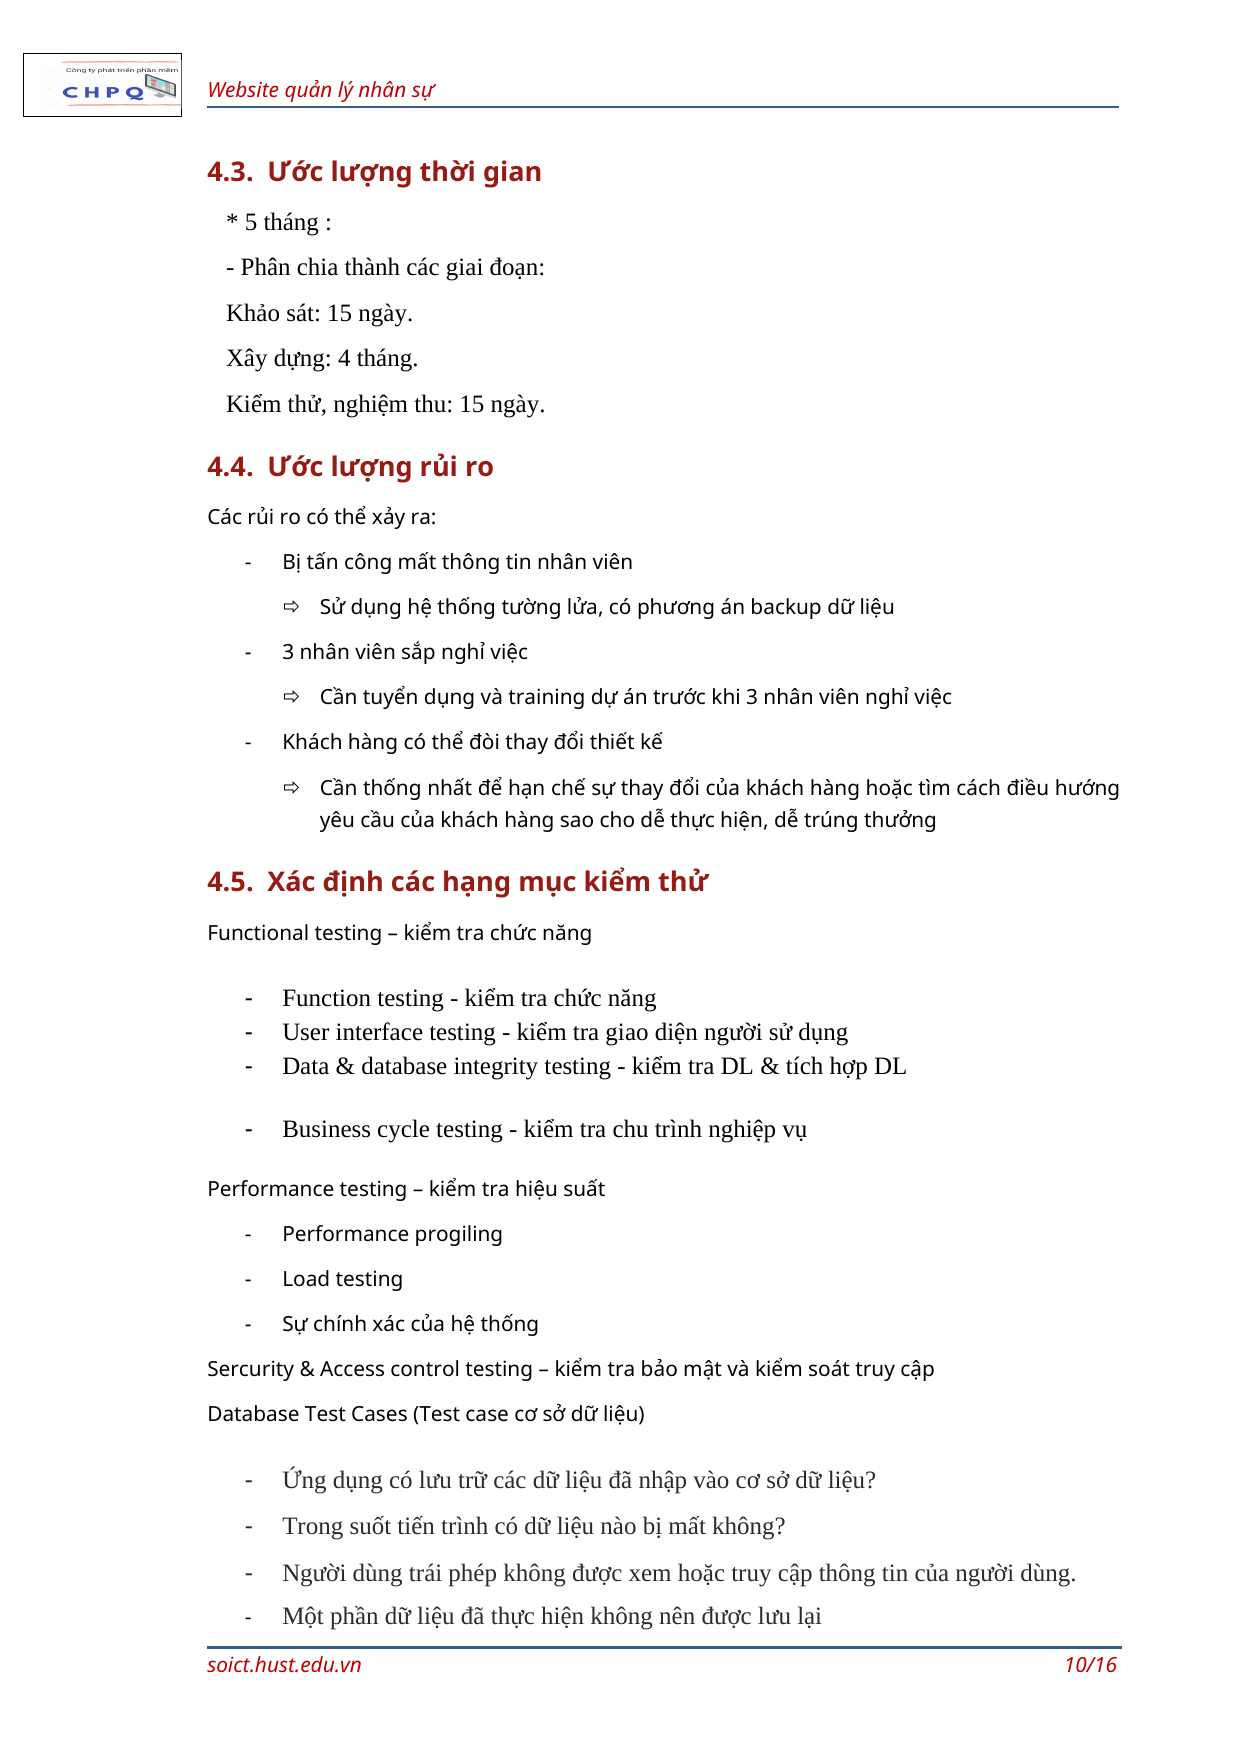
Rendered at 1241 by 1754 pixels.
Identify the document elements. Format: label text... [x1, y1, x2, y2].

list Người dùng trái phép không được xem hoặc truy cập thông tin của người dùng. [244, 1554, 1122, 1588]
list Trong suốt tiến trình có dữ liệu nào bị mất không? [244, 1508, 1122, 1542]
text Functional testing – kiểm tra chức năng [207, 918, 1122, 946]
text Performance testing – kiểm tra hiệu suất [207, 1174, 1122, 1202]
text Khảo sát: 15 ngày. [207, 298, 1122, 327]
subtitle Ước lượng thời gian [207, 152, 1122, 189]
subtitle Xác định các hạng mục kiểm thử [207, 863, 1122, 900]
text - Phân chia thành các giai đoạn: [207, 252, 1122, 281]
list Khách hàng có thể đòi thay đổi thiết kế [244, 727, 1122, 756]
text * 5 tháng : [207, 207, 1122, 236]
list Cần tuyển dụng và training dự án trước khi 3 nhân viên nghỉ việc [282, 682, 1122, 711]
list Một phần dữ liệu đã thực hiện không nên được lưu lại [244, 1601, 1122, 1631]
text Các rủi ro có thể xảy ra: [207, 502, 1122, 530]
subtitle Ước lượng rủi ro [207, 447, 1122, 484]
list Sự chính xác của hệ thống [244, 1309, 1122, 1338]
list Bị tấn công mất thông tin nhân viên [244, 547, 1122, 576]
picture [38, 60, 182, 109]
list Function testing - kiểm tra chức năng [244, 979, 1122, 1013]
text Kiểm thử, nghiệm thu: 15 ngày. [207, 389, 1122, 418]
list Business cycle testing - kiểm tra chu trình nghiệp vụ [244, 1111, 1122, 1145]
list Load testing [244, 1264, 1122, 1293]
text Xây dựng: 4 tháng. [207, 343, 1122, 372]
list Performance progiling [244, 1219, 1122, 1248]
list Cần thống nhất để hạn chế sự thay đổi của khách hàng hoặc tìm cách điều hướng yêu cầu của khách hàng sao cho dễ thực hiện, dễ trúng thưởng [282, 773, 1122, 834]
list Ứng dụng có lưu trữ các dữ liệu đã nhập vào cơ sở dữ liệu? [244, 1461, 1122, 1495]
text Sercurity & Access control testing – kiểm tra bảo mật và kiểm soát truy cập [207, 1354, 1122, 1383]
list 3 nhân viên sắp nghỉ việc [244, 637, 1122, 666]
list Sử dụng hệ thống tường lửa, có phương án backup dữ liệu [282, 592, 1122, 621]
list User interface testing - kiểm tra giao diện người sử dụng [244, 1013, 1122, 1048]
text Database Test Cases (Test case cơ sở dữ liệu) [207, 1399, 1122, 1428]
list Data & database integrity testing - kiểm tra DL & tích hợp DL [244, 1048, 1122, 1082]
